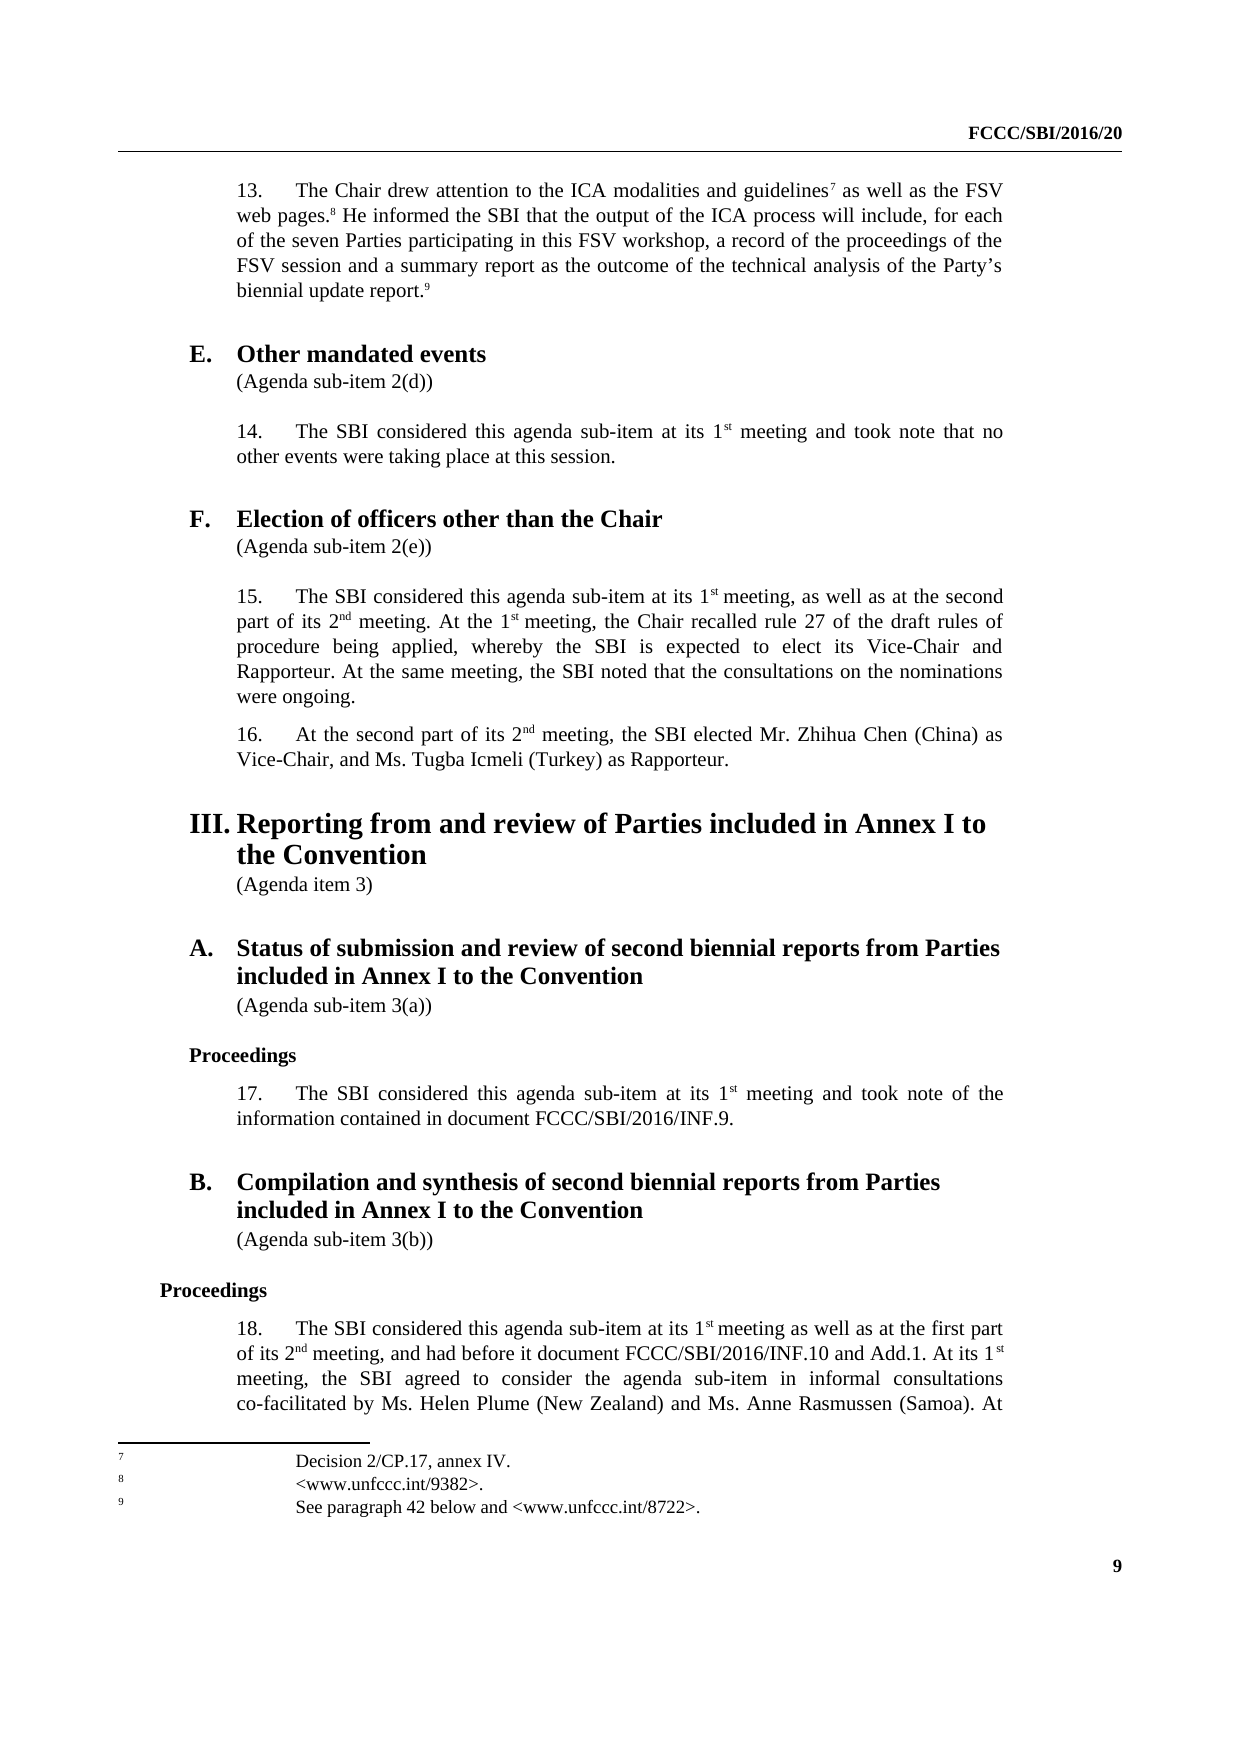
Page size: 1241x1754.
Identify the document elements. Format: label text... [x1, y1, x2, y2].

text (Agenda sub-item 2(d)) [236, 368, 1004, 393]
list III. Reporting from and review of Parties included in Annex I to the Convention [189, 808, 1004, 871]
list E. Other mandated events [189, 340, 1004, 368]
list A. Status of submission and review of second biennial reports from Parties included in Annex I to the Convention (Agenda sub-item 3(a)) [189, 933, 1004, 1018]
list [236, 1315, 1004, 1415]
text (Agenda sub-item 2(e)) [236, 533, 1004, 558]
list 17. The SBI considered this agenda sub-item at its 1st meeting and took note of the information contained in document FCCC/SBI/2016/INF.9. [236, 1080, 1004, 1130]
list 16. At the second part of its 2nd meeting, the SBI elected Mr. Zhihua Chen (China) as Vice-Chair, and Ms. Tugba Icmeli (Turkey) as Rapporteur. [236, 721, 1004, 771]
list Proceedings [159, 1277, 1004, 1302]
text (Agenda item 3) [236, 871, 1004, 896]
list Proceedings [189, 1043, 1004, 1068]
list 15. The SBI considered this agenda sub-item at its 1st meeting, as well as at the second part of its 2nd meeting. At the 1st meeting, the Chair recalled rule 27 of the draft rules of procedure being applied, whereby the SBI is expected to elect its Vice-Chair and Rapporteur. At the same meeting, the SBI noted that the consultations on the nominations were ongoing. [236, 583, 1004, 708]
list 14. The SBI considered this agenda sub-item at its 1st meeting and took note that no other events were taking place at this session. [236, 418, 1004, 468]
list 13. The Chair drew attention to the ICA modalities and guidelines as well as the FSV web pages. He informed the SBI that the output of the ICA process will include, for each of the seven Parties participating in this FSV workshop, a record of the proceedings of the FSV session and a summary report as the outcome of the technical analysis of the Party’s biennial update report. [236, 177, 1004, 302]
list F. Election of officers other than the Chair [189, 505, 1004, 533]
list B. Compilation and synthesis of second biennial reports from Parties included in Annex I to the Convention (Agenda sub-item 3(b)) [189, 1168, 1004, 1252]
